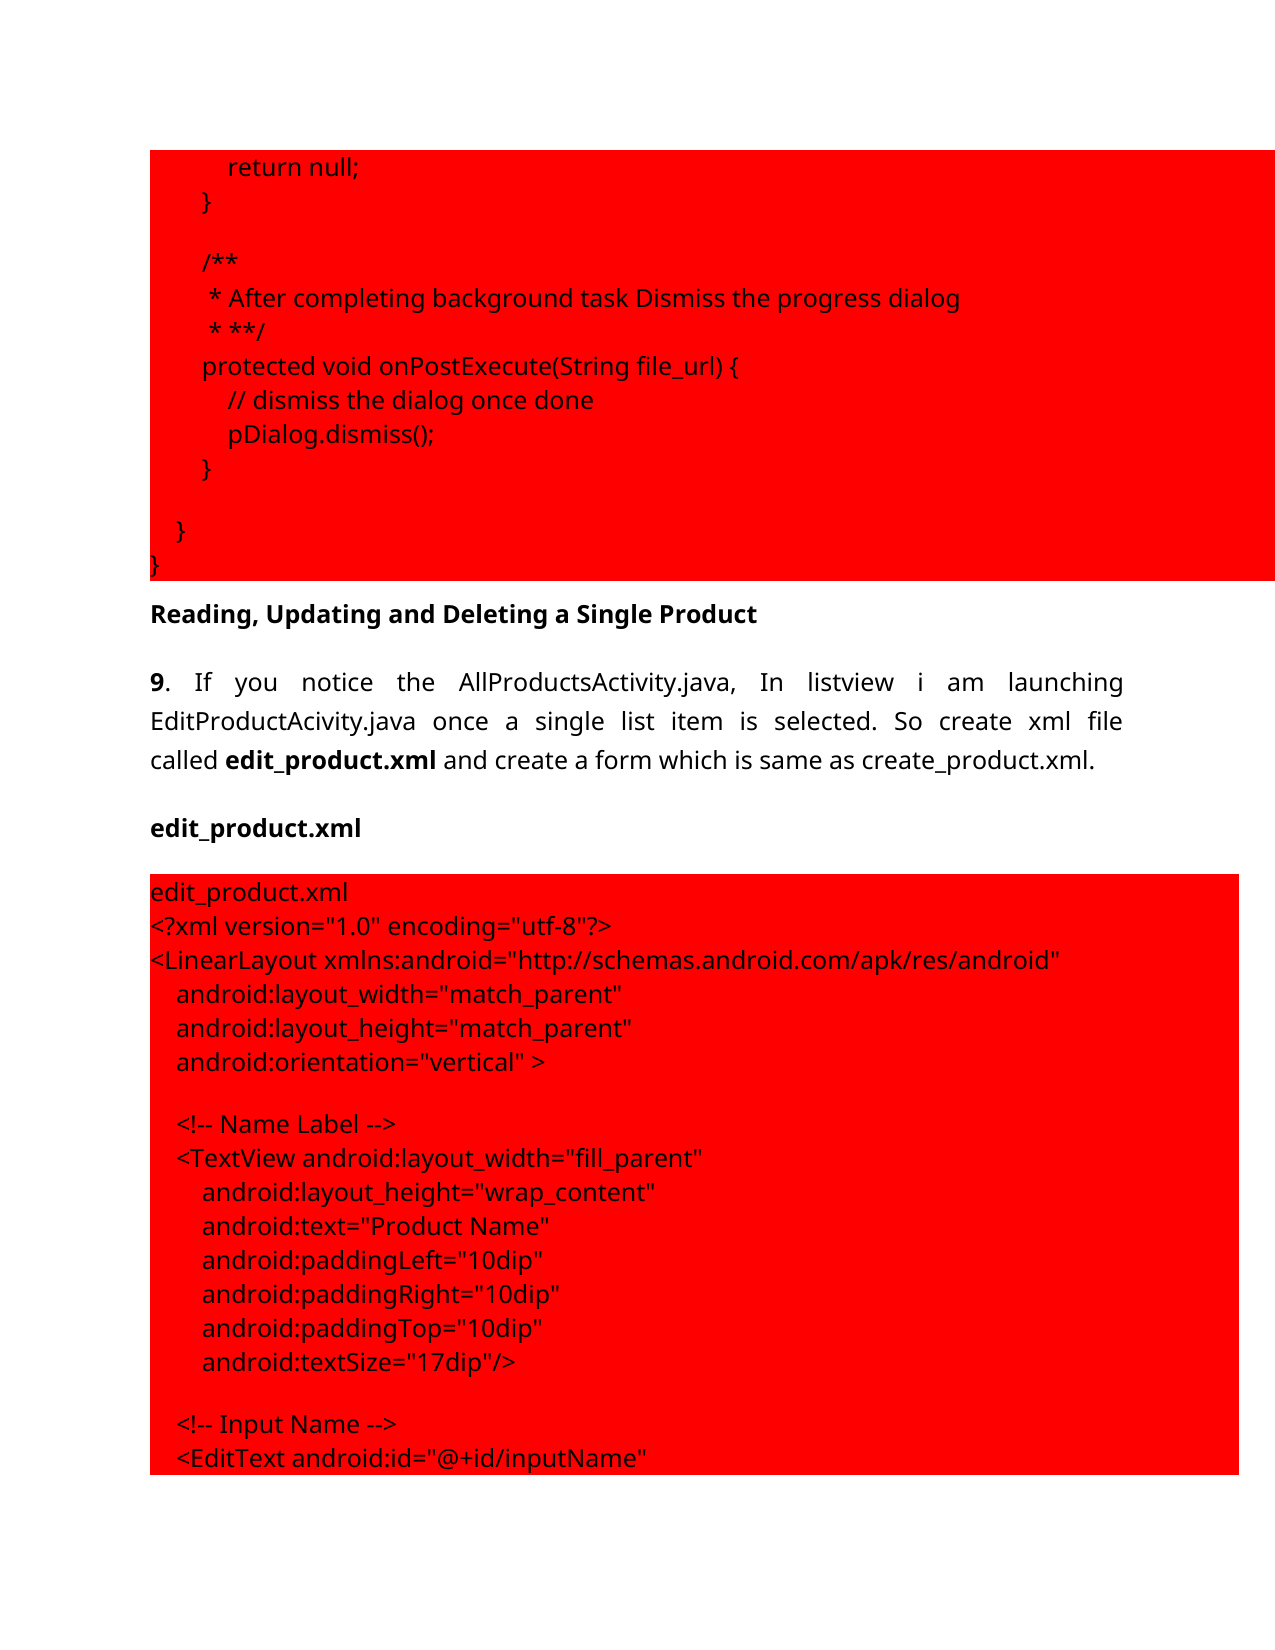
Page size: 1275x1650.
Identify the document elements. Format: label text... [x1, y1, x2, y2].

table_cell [150, 150, 1275, 581]
text Reading, Updating and Deleting a Single Product [150, 596, 1125, 630]
table_header edit_product.xml [150, 874, 1239, 908]
text edit_product.xml [150, 806, 1125, 845]
text 9. If you notice the AllProductsActivity.java, In listview i am launching EditProductAcivity.java once a single list item is selected. So create xml file called edit_product.xml and create a form which is same as create_product.xml. [150, 659, 1125, 777]
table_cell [150, 908, 1239, 1475]
